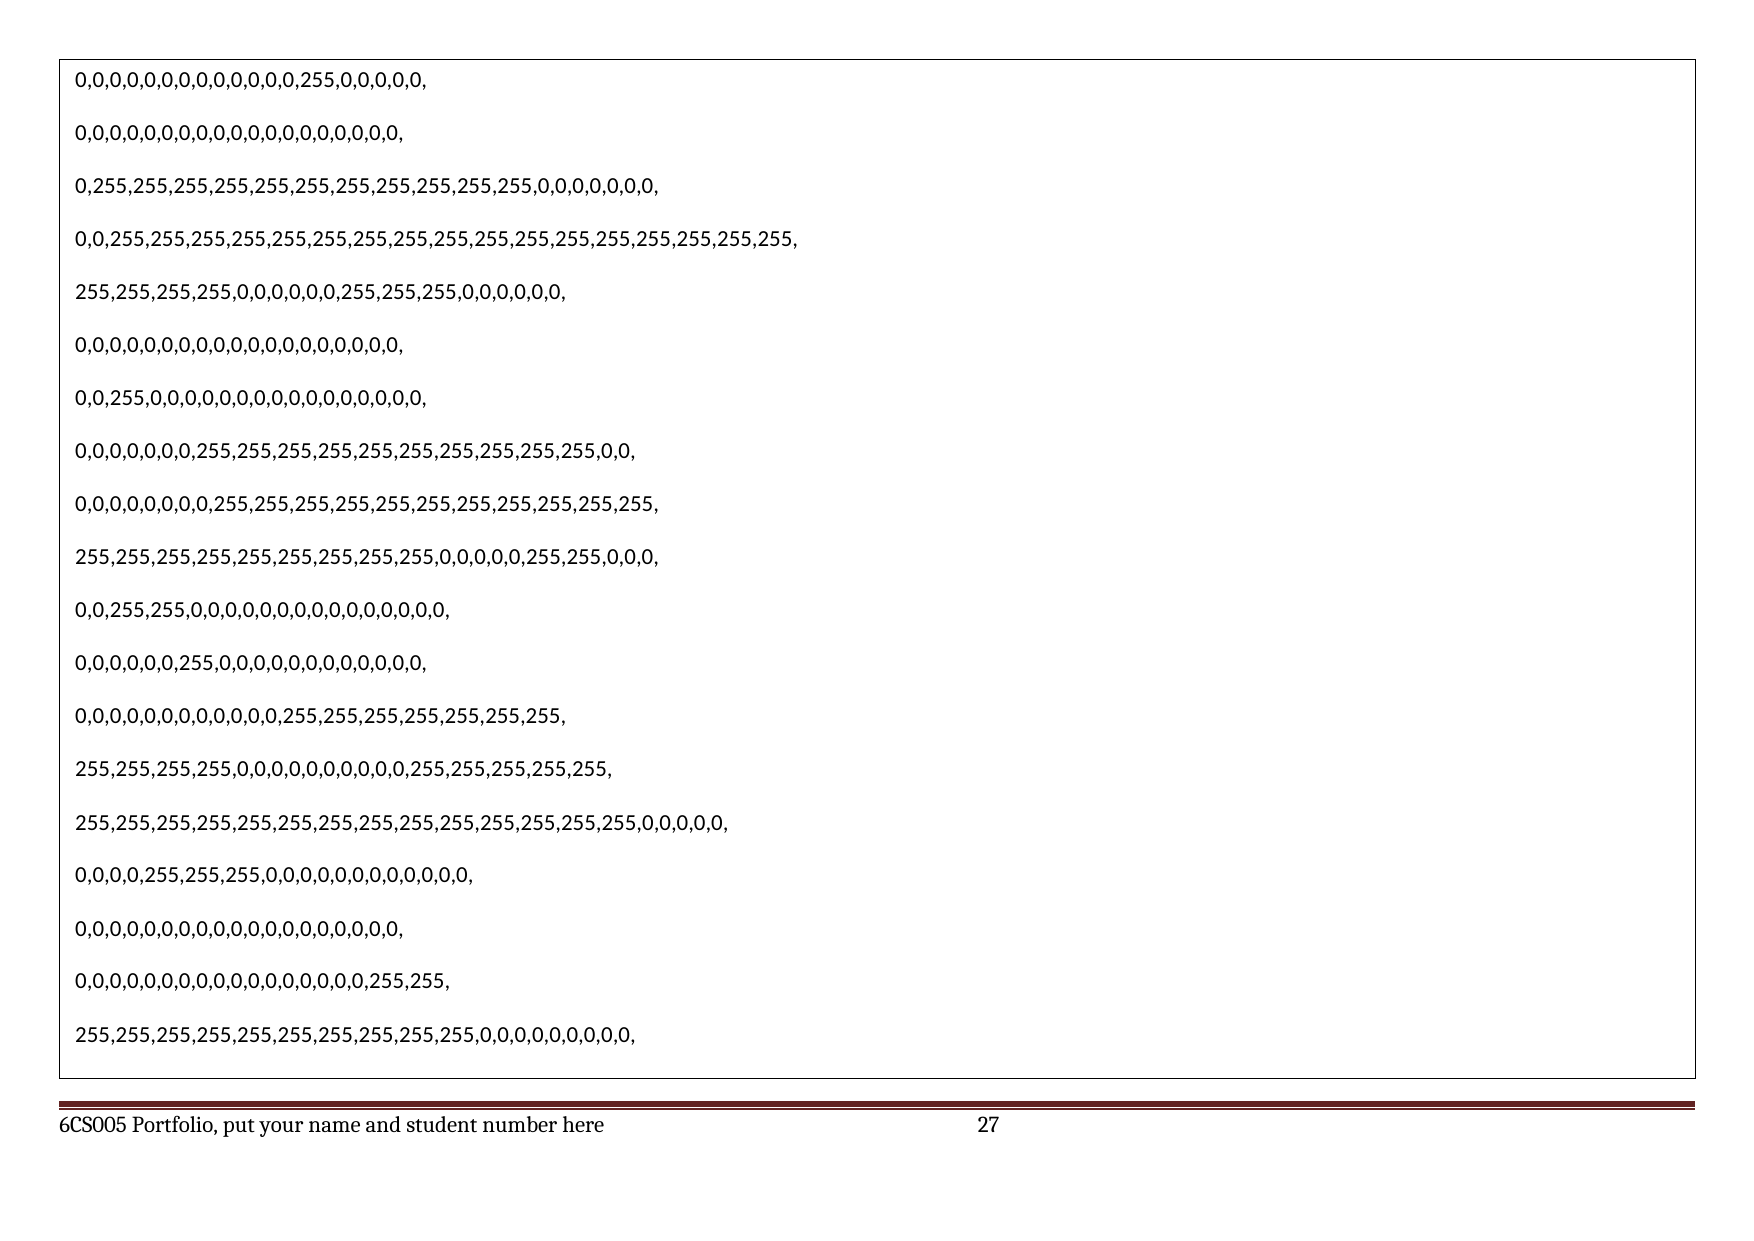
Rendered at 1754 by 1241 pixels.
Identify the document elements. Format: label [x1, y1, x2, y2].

table_header [60, 60, 1695, 1078]
